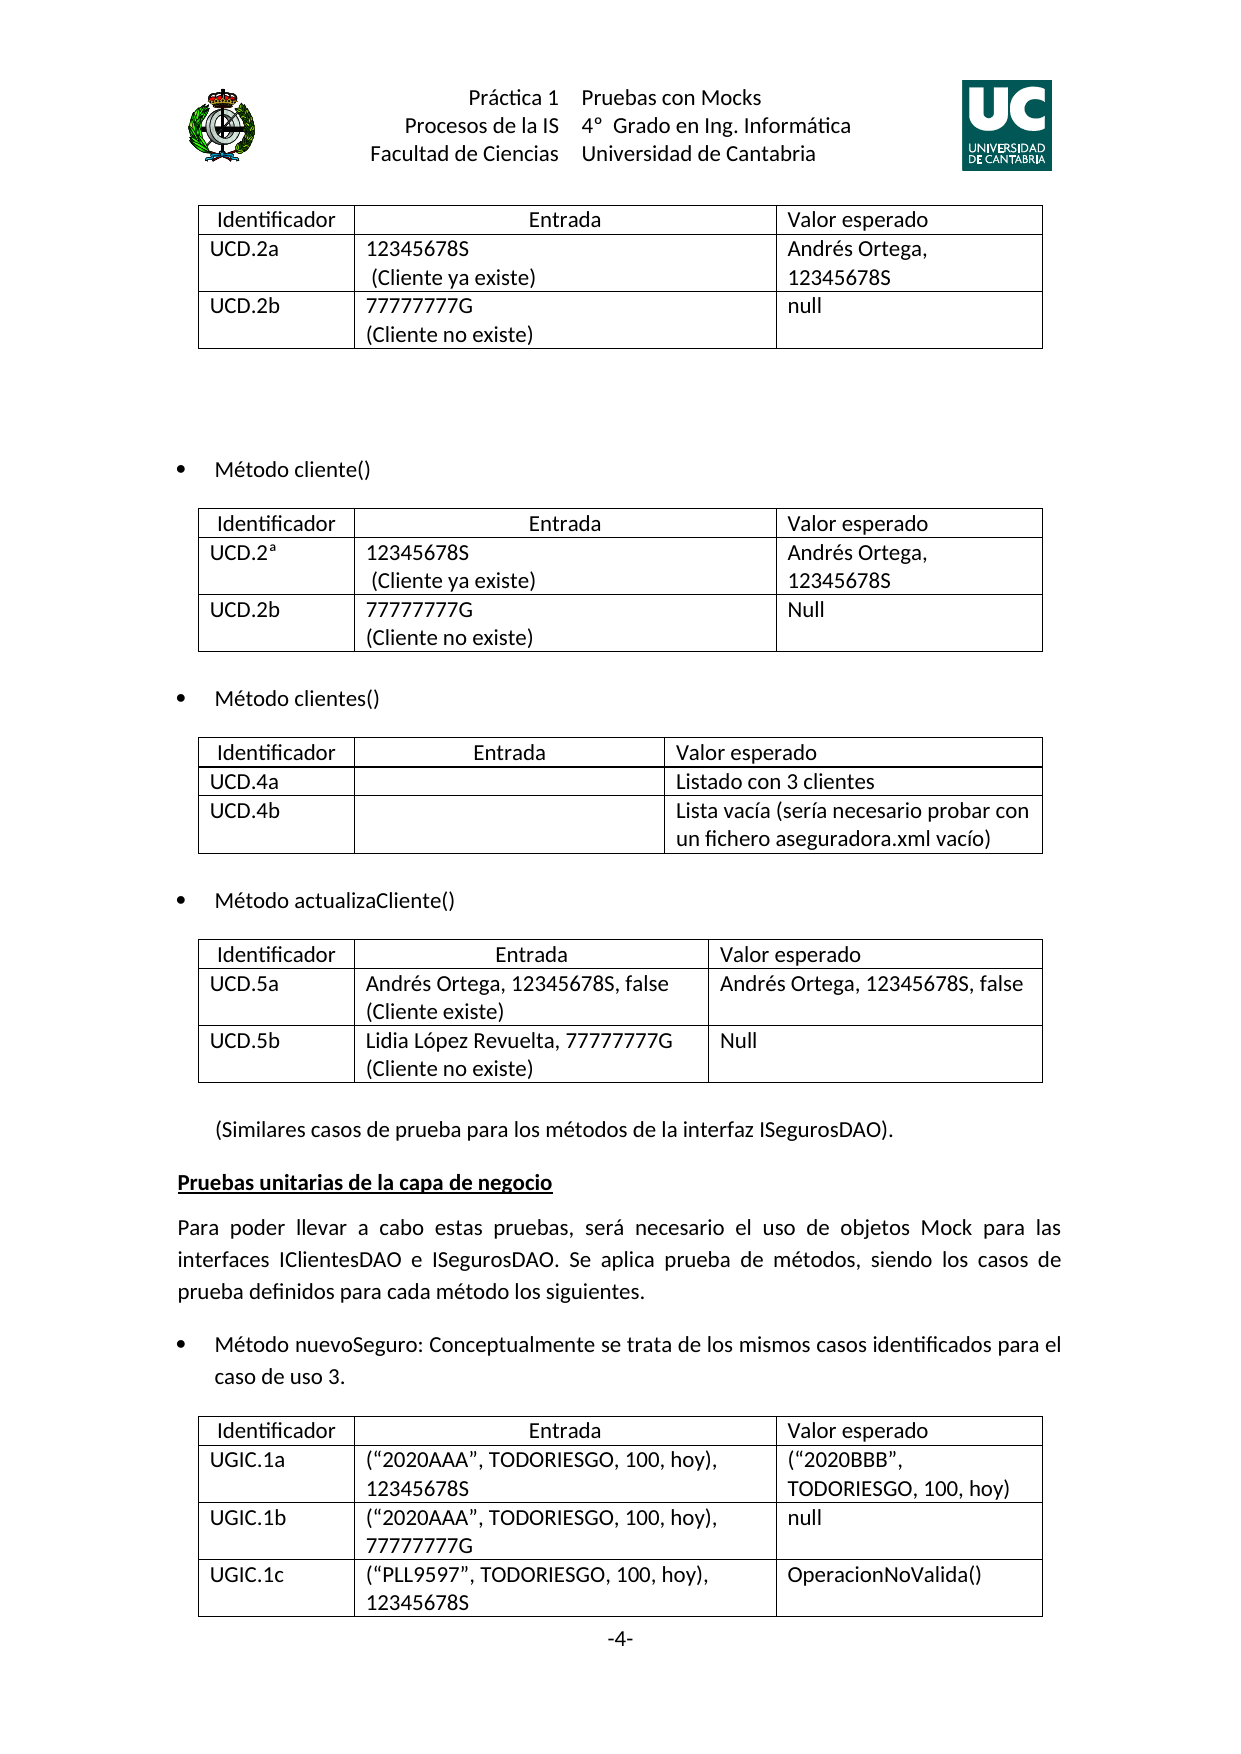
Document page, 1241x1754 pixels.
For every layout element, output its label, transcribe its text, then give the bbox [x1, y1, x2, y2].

table_cell UGIC.1c [199, 1560, 354, 1616]
table_header Valor esperado [777, 509, 1042, 537]
table_header Entrada [355, 206, 776, 233]
table_cell Andrés Ortega, 12345678S [777, 235, 1042, 291]
table_cell Andrés Ortega, 12345678S, false [709, 969, 1042, 1025]
table_cell Lidia López Revuelta, 77777777G (Cliente no existe) [355, 1026, 708, 1082]
table_header Identificador [199, 738, 354, 766]
table_cell (“2020AAA”, TODORIESGO, 100, hoy), 12345678S [355, 1446, 776, 1502]
table_header Valor esperado [777, 206, 1042, 233]
table_cell UCD.2b [199, 595, 354, 651]
table_cell Null [777, 595, 1042, 651]
table_cell null [777, 292, 1042, 348]
table_cell [355, 796, 664, 852]
table_cell [355, 768, 664, 795]
list (Similares casos de prueba para los métodos de la interfaz ISegurosDAO). [215, 1115, 1063, 1143]
table_cell (“2020BBB”, TODORIESGO, 100, hoy) [777, 1446, 1042, 1502]
table_cell Andrés Ortega, 12345678S [777, 538, 1042, 594]
table_header Valor esperado [777, 1417, 1042, 1444]
table_cell (“2020AAA”, TODORIESGO, 100, hoy), 77777777G [355, 1503, 776, 1559]
table_header Valor esperado [709, 940, 1042, 968]
table_header Entrada [355, 509, 776, 537]
table_header Entrada [355, 738, 664, 766]
table_cell Lista vacía (sería necesario probar con un fichero aseguradora.xml vacío) [665, 796, 1042, 852]
table_cell UGIC.1a [199, 1446, 354, 1502]
table_cell UCD.4b [199, 796, 354, 852]
table_cell UCD.2a [199, 235, 354, 291]
table_cell (“PLL9597”, TODORIESGO, 100, hoy), 12345678S [355, 1560, 776, 1616]
table_cell Andrés Ortega, 12345678S, false (Cliente existe) [355, 969, 708, 1025]
table_header Identificador [199, 1417, 354, 1444]
table_header Valor esperado [665, 738, 1042, 766]
table_cell OperacionNoValida() [777, 1560, 1042, 1616]
table_cell UCD.5b [199, 1026, 354, 1082]
table_cell null [777, 1503, 1042, 1559]
list Método actualizaCliente() [177, 886, 1063, 914]
table_header Identificador [199, 206, 354, 233]
text Pruebas unitarias de la capa de negocio [177, 1168, 1063, 1196]
table_header Entrada [355, 1417, 776, 1444]
table_cell 12345678S (Cliente ya existe) [355, 235, 776, 291]
table_cell UCD.4a [199, 768, 354, 795]
list Método clientes() [177, 684, 1063, 712]
table_cell UCD.5a [199, 969, 354, 1025]
table_cell Null [709, 1026, 1042, 1082]
list Método cliente() [177, 455, 1063, 483]
table_header Entrada [355, 940, 708, 968]
table_cell 77777777G (Cliente no existe) [355, 595, 776, 651]
table_cell UCD.2ª [199, 538, 354, 594]
table_cell Listado con 3 clientes [665, 768, 1042, 795]
table_cell UGIC.1b [199, 1503, 354, 1559]
table_header Identificador [199, 509, 354, 537]
table_header Identificador [199, 940, 354, 968]
table_cell UCD.2b [199, 292, 354, 348]
text Para poder llevar a cabo estas pruebas, será necesario el uso de objetos Mock para las interfaces IClientesDAO e ISegurosDAO. Se aplica prueba de métodos, siendo los casos de prueba definidos para cada método los siguientes. [177, 1213, 1063, 1305]
list Método nuevoSeguro: Conceptualmente se trata de los mismos casos identificados para el caso de uso 3. [177, 1330, 1063, 1391]
table_cell 12345678S (Cliente ya existe) [355, 538, 776, 594]
table_cell 77777777G (Cliente no existe) [355, 292, 776, 348]
